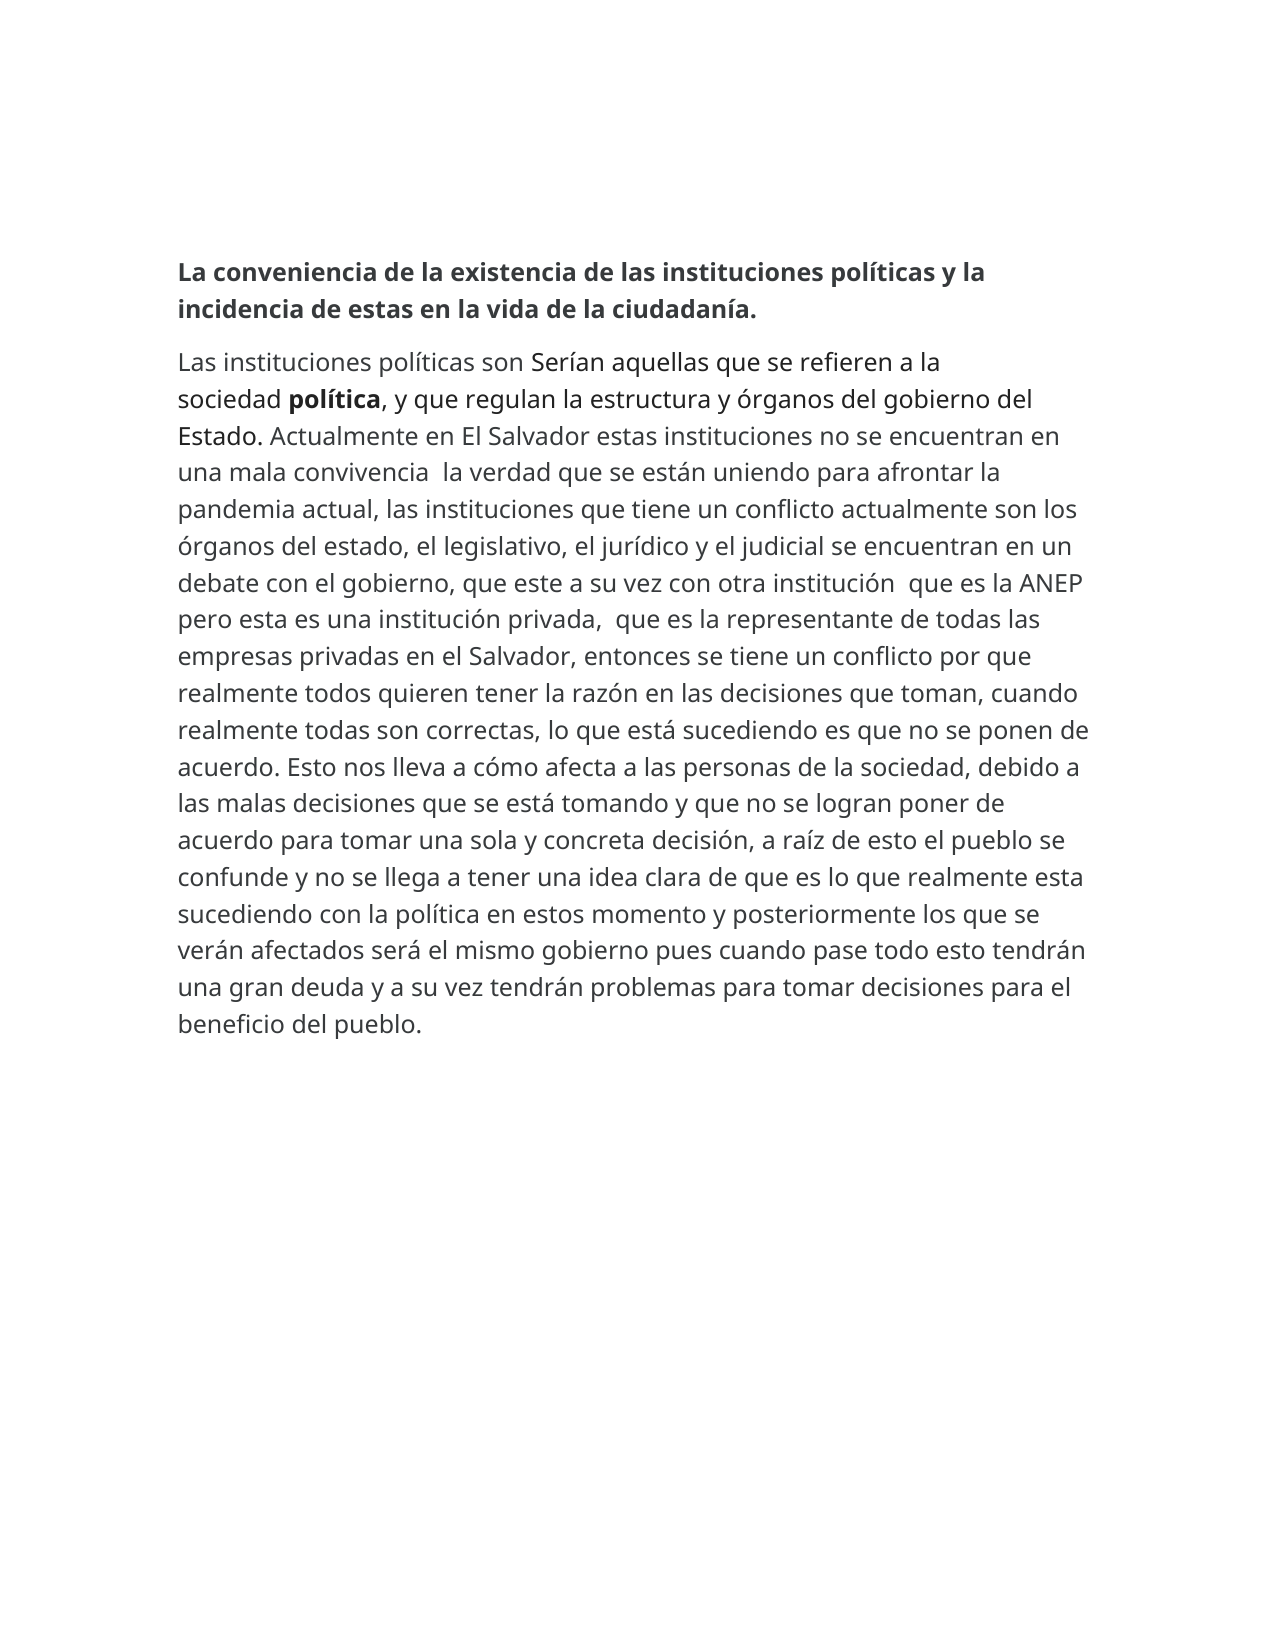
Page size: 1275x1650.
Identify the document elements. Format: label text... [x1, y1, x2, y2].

text Las instituciones políticas son Serían aquellas que se refieren a la sociedad política, y que regulan la estructura y órganos del gobierno del Estado. Actualmente en El Salvador estas instituciones no se encuentran en una mala convivencia la verdad que se están uniendo para afrontar la pandemia actual, las instituciones que tiene un conflicto actualmente son los órganos del estado, el legislativo, el jurídico y el judicial se encuentran en un debate con el gobierno, que este a su vez con otra institución que es la ANEP pero esta es una institución privada, que es la representante de todas las empresas privadas en el Salvador, entonces se tiene un conflicto por que realmente todos quieren tener la razón en las decisiones que toman, cuando realmente todas son correctas, lo que está sucediendo es que no se ponen de acuerdo. Esto nos lleva a cómo afecta a las personas de la sociedad, debido a las malas decisiones que se está tomando y que no se logran poner de acuerdo para tomar una sola y concreta decisión, a raíz de esto el pueblo se confunde y no se llega a tener una idea clara de que es lo que realmente esta sucediendo con la política en estos momento y posteriormente los que se verán afectados será el mismo gobierno pues cuando pase todo esto tendrán una gran deuda y a su vez tendrán problemas para tomar decisiones para el beneficio del pueblo. [177, 345, 1098, 1041]
text La conveniencia de la existencia de las instituciones políticas y la incidencia de estas en la vida de la ciudadanía. [177, 254, 1098, 325]
